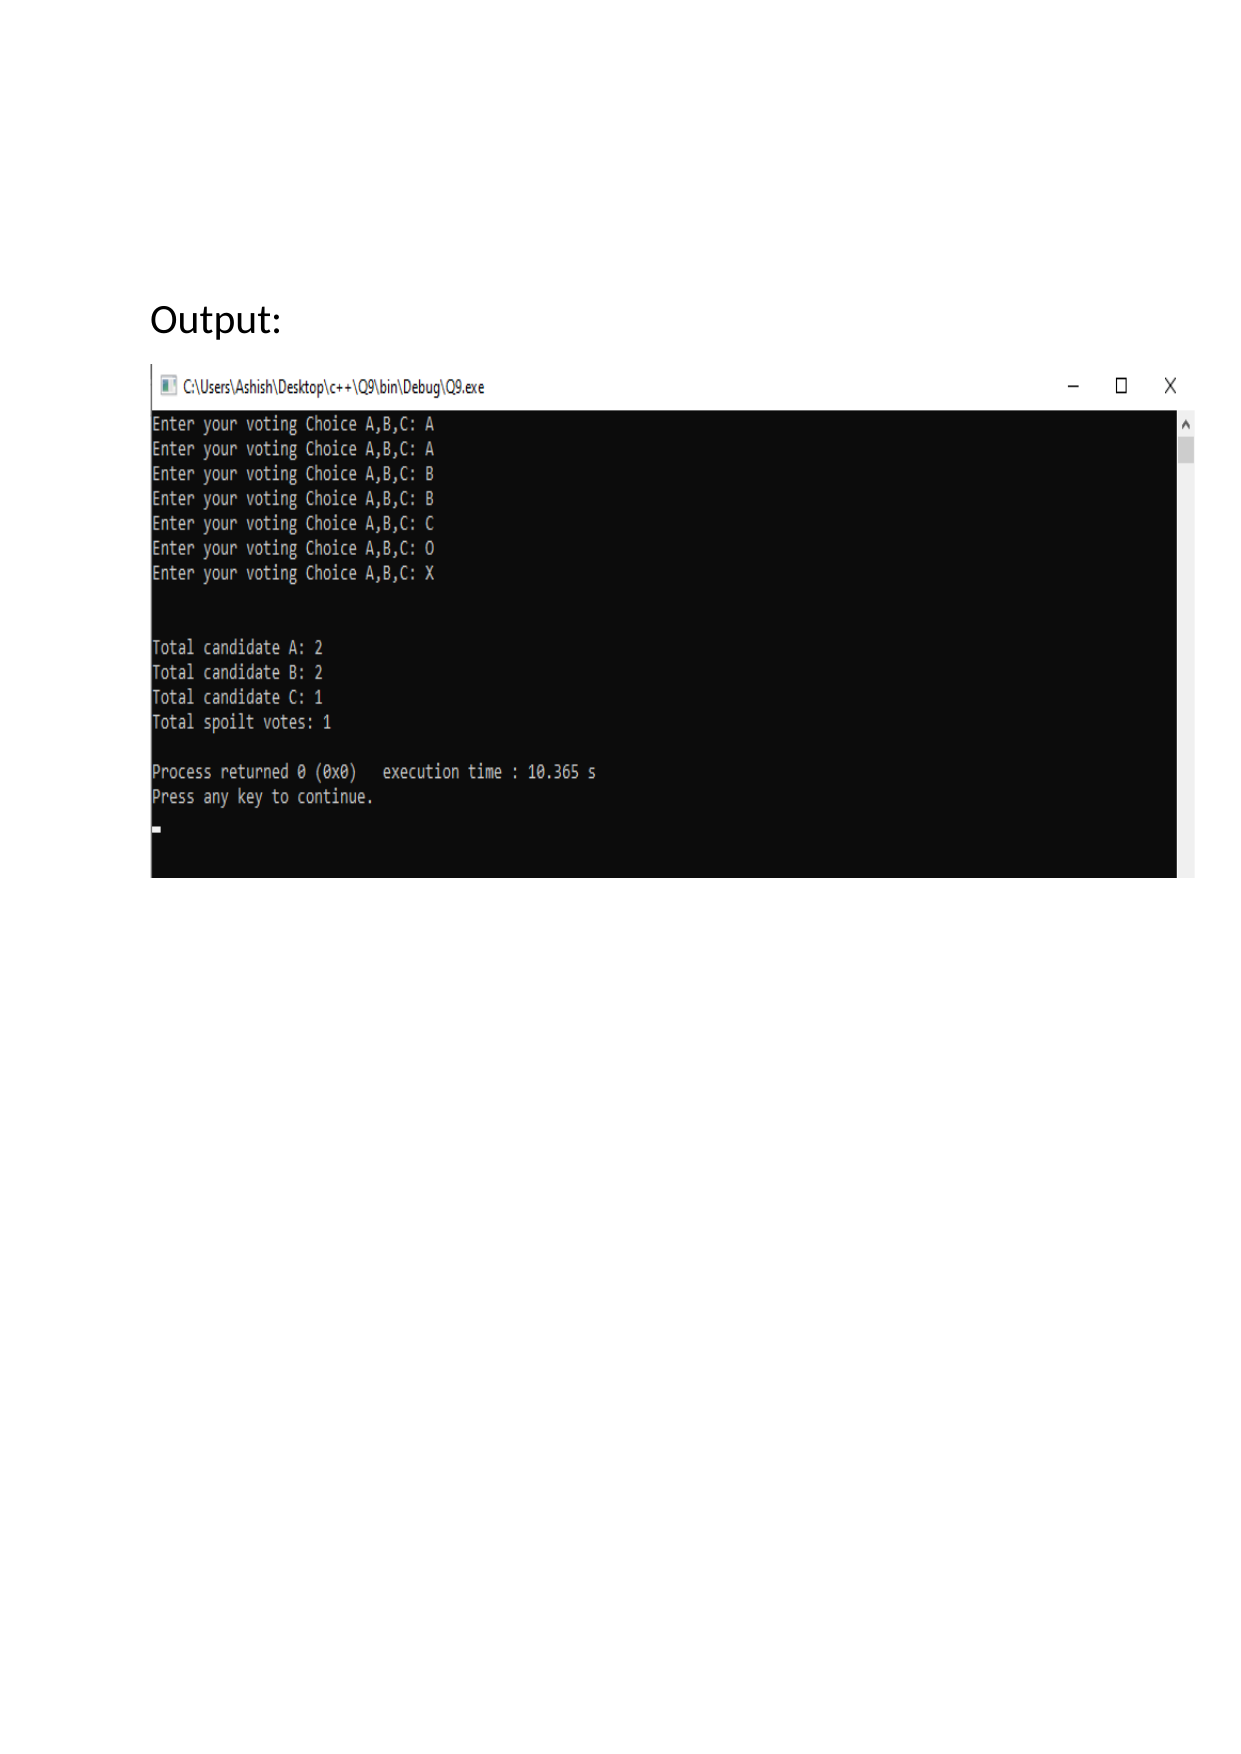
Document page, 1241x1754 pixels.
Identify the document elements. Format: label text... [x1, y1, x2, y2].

picture [150, 364, 1195, 878]
text Output: [150, 293, 1090, 344]
